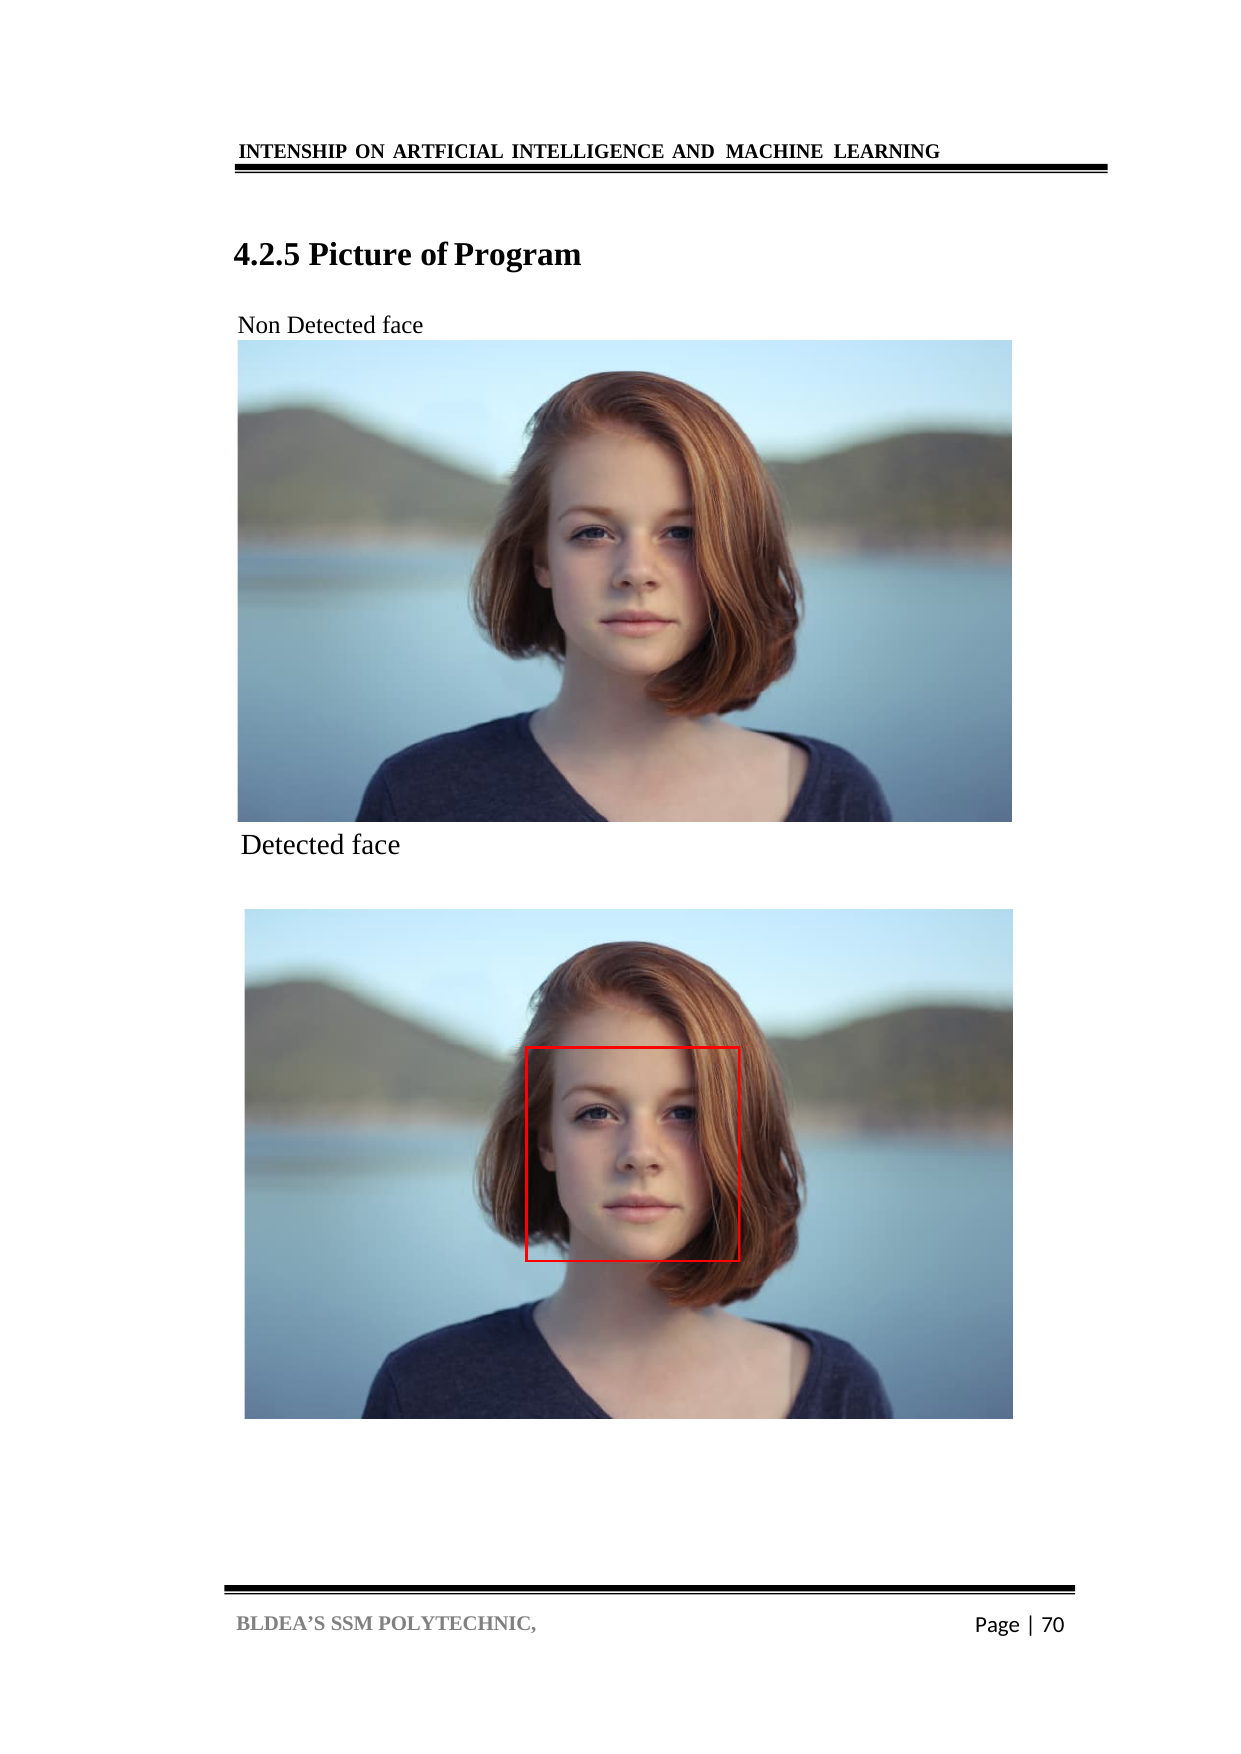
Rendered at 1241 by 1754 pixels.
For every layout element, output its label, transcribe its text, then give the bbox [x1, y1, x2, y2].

text Detected face [175, 827, 1117, 860]
text 4.2.5 Picture of Program [175, 234, 1117, 272]
picture [237, 340, 1012, 822]
text Non Detected face [175, 311, 1117, 339]
picture [244, 909, 1013, 1419]
